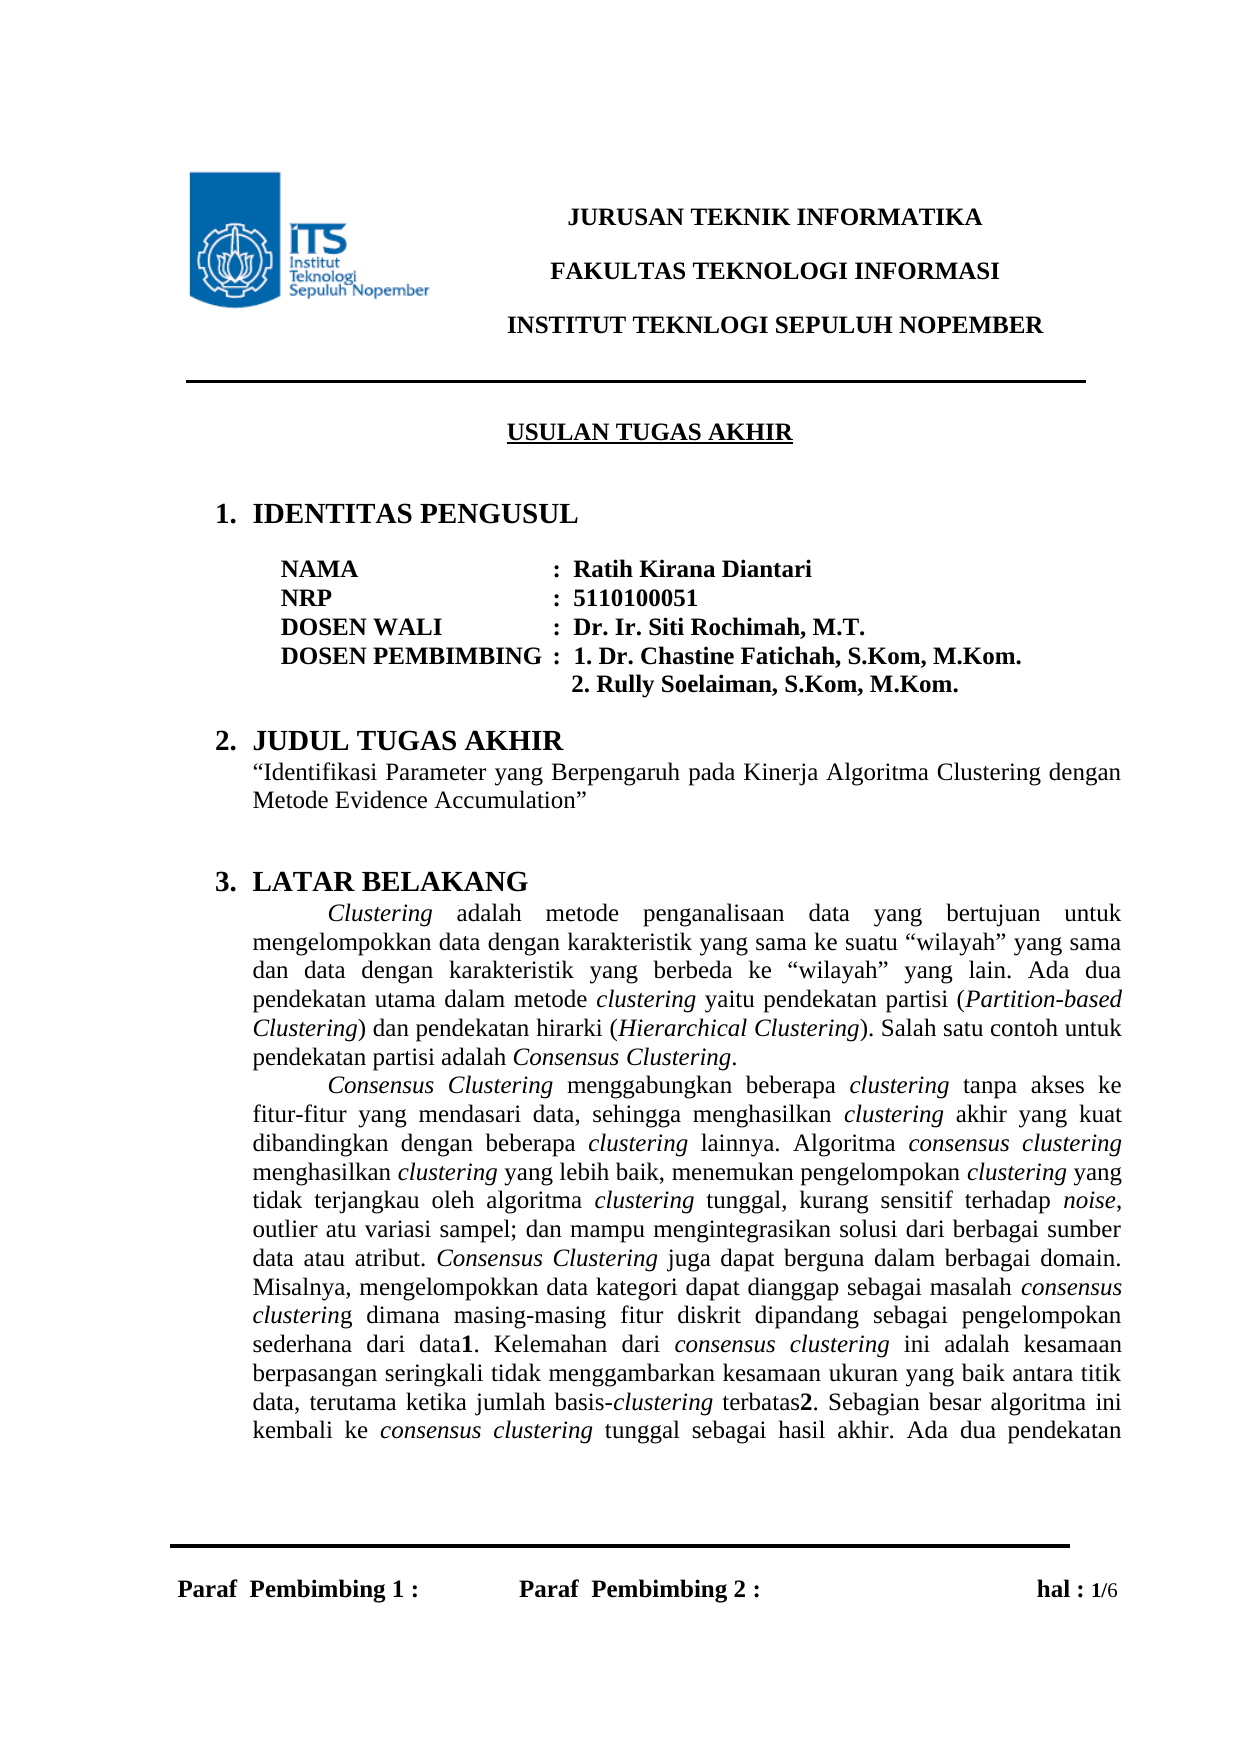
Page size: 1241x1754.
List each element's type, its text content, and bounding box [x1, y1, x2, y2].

picture [178, 161, 456, 316]
text “Identifikasi Parameter yang Berpengaruh pada Kinerja Algoritma Clustering dengan Metode Evidence Accumulation” [252, 757, 1122, 814]
list DOSEN WALI : Dr. Ir. Siti Rochimah, M.T. [281, 612, 1122, 641]
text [252, 1070, 1122, 1444]
text JURUSAN TEKNIK INFORMATIKA [456, 202, 1122, 231]
list NAMA : Ratih Kirana Diantari [281, 554, 1122, 583]
list DOSEN PEMBIMBING : 1. Dr. Chastine Fatichah, S.Kom, M.Kom. 2. Rully Soelaiman, S.Kom, M.Kom. [281, 641, 1122, 698]
text FAKULTAS TEKNOLOGI INFORMASI [456, 256, 1122, 285]
text USULAN TUGAS AKHIR [177, 417, 1122, 446]
text INSTITUT TEKNLOGI SEPULUH NOPEMBER [428, 310, 1122, 338]
subtitle IDENTITAS PENGUSUL [215, 496, 1122, 529]
subtitle LATAR BELAKANG [215, 864, 1122, 898]
list NRP : 5110100051 [281, 583, 1122, 612]
subtitle JUDUL TUGAS AKHIR [215, 723, 1122, 757]
text Clustering adalah metode penganalisaan data yang bertujuan untuk mengelompokkan data dengan karakteristik yang sama ke suatu “wilayah” yang sama dan data dengan karakteristik yang berbeda ke “wilayah” yang lain. Ada dua pendekatan utama dalam metode clustering yaitu pendekatan partisi (Partition-based Clustering) dan pendekatan hirarki (Hierarchical Clustering). Salah satu contoh untuk pendekatan partisi adalah Consensus Clustering. [252, 898, 1122, 1070]
